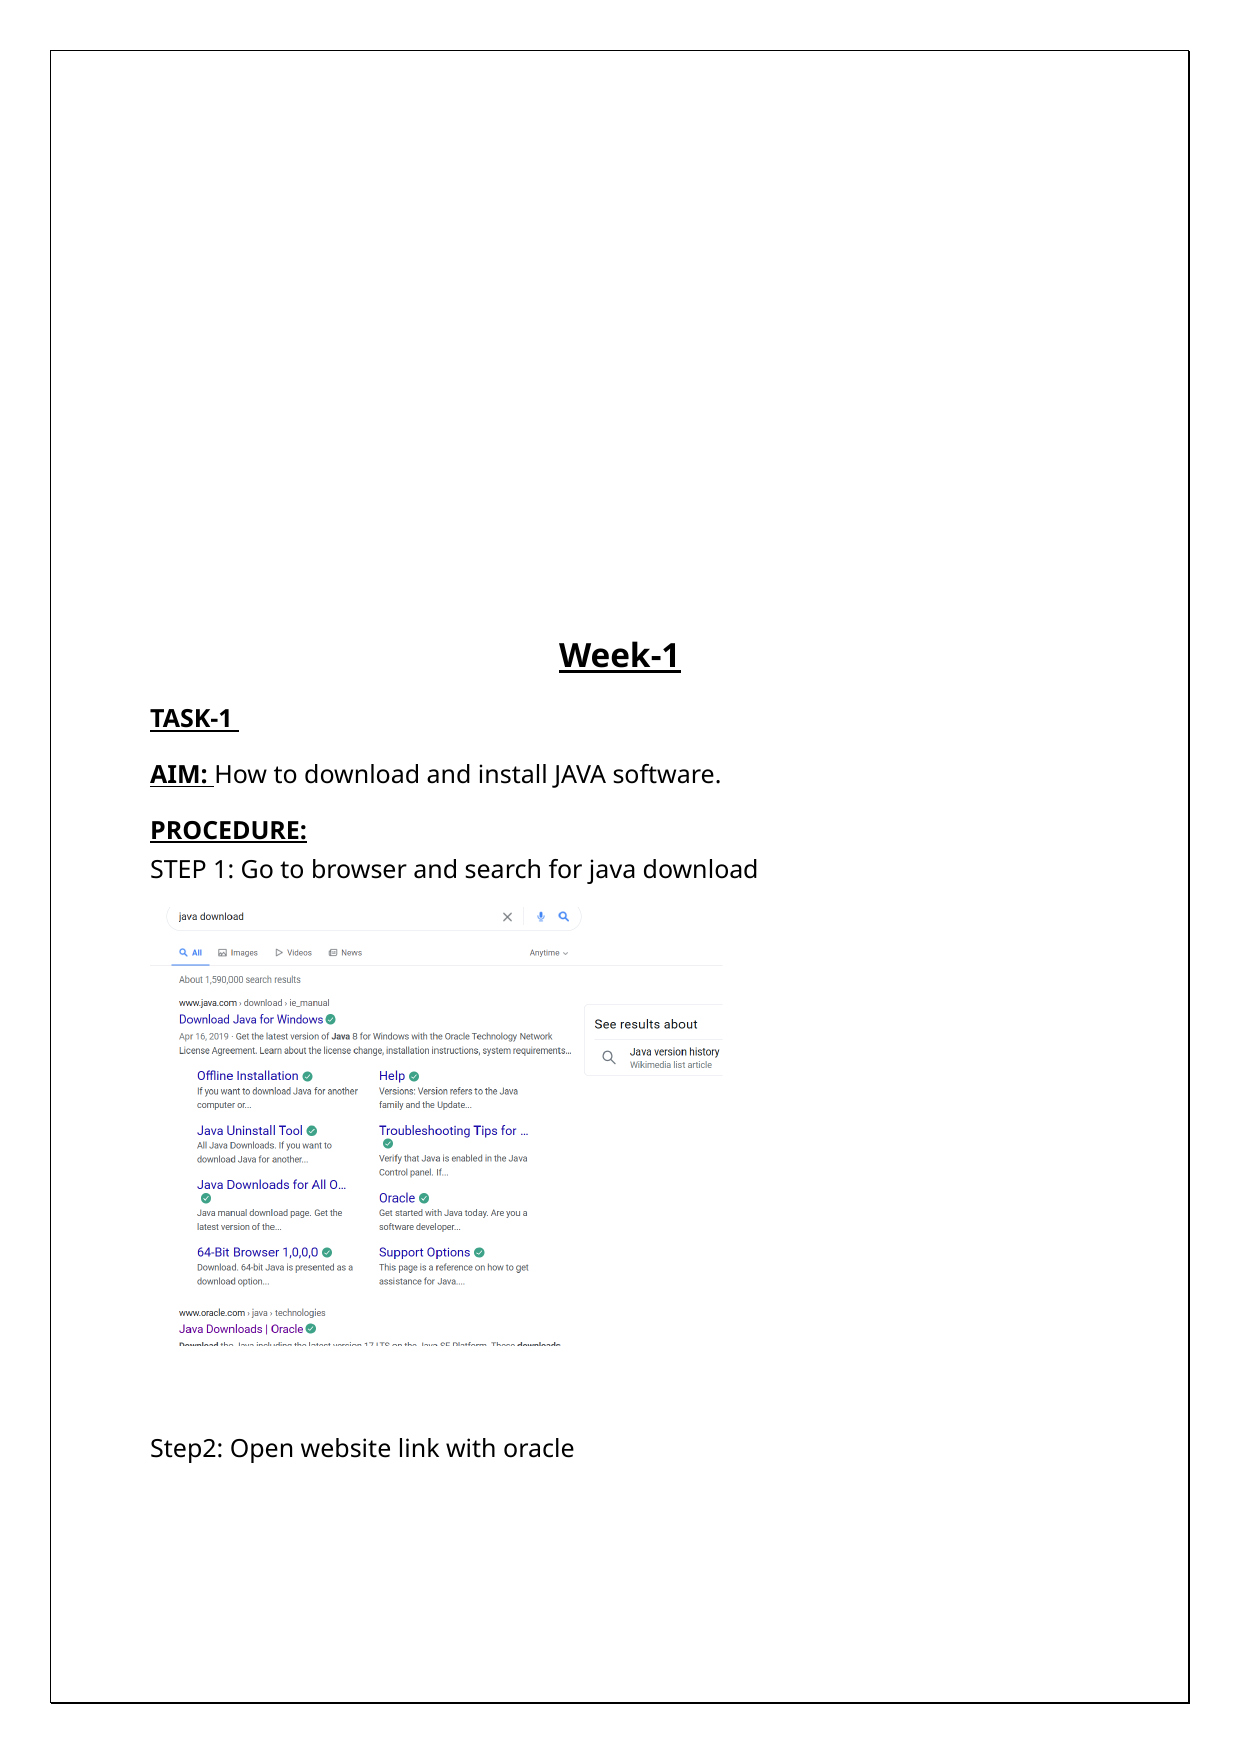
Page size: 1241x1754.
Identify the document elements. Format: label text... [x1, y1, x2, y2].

picture [150, 907, 723, 1346]
text Step2: Open website link with oracle [150, 1430, 1089, 1464]
text Week-1 [150, 632, 1089, 677]
text PROCEDURE: STEP 1: Go to browser and search for java download [150, 812, 1089, 886]
text AIM: How to download and install JAVA software. [150, 757, 1089, 791]
text TASK-1 [150, 701, 1089, 735]
